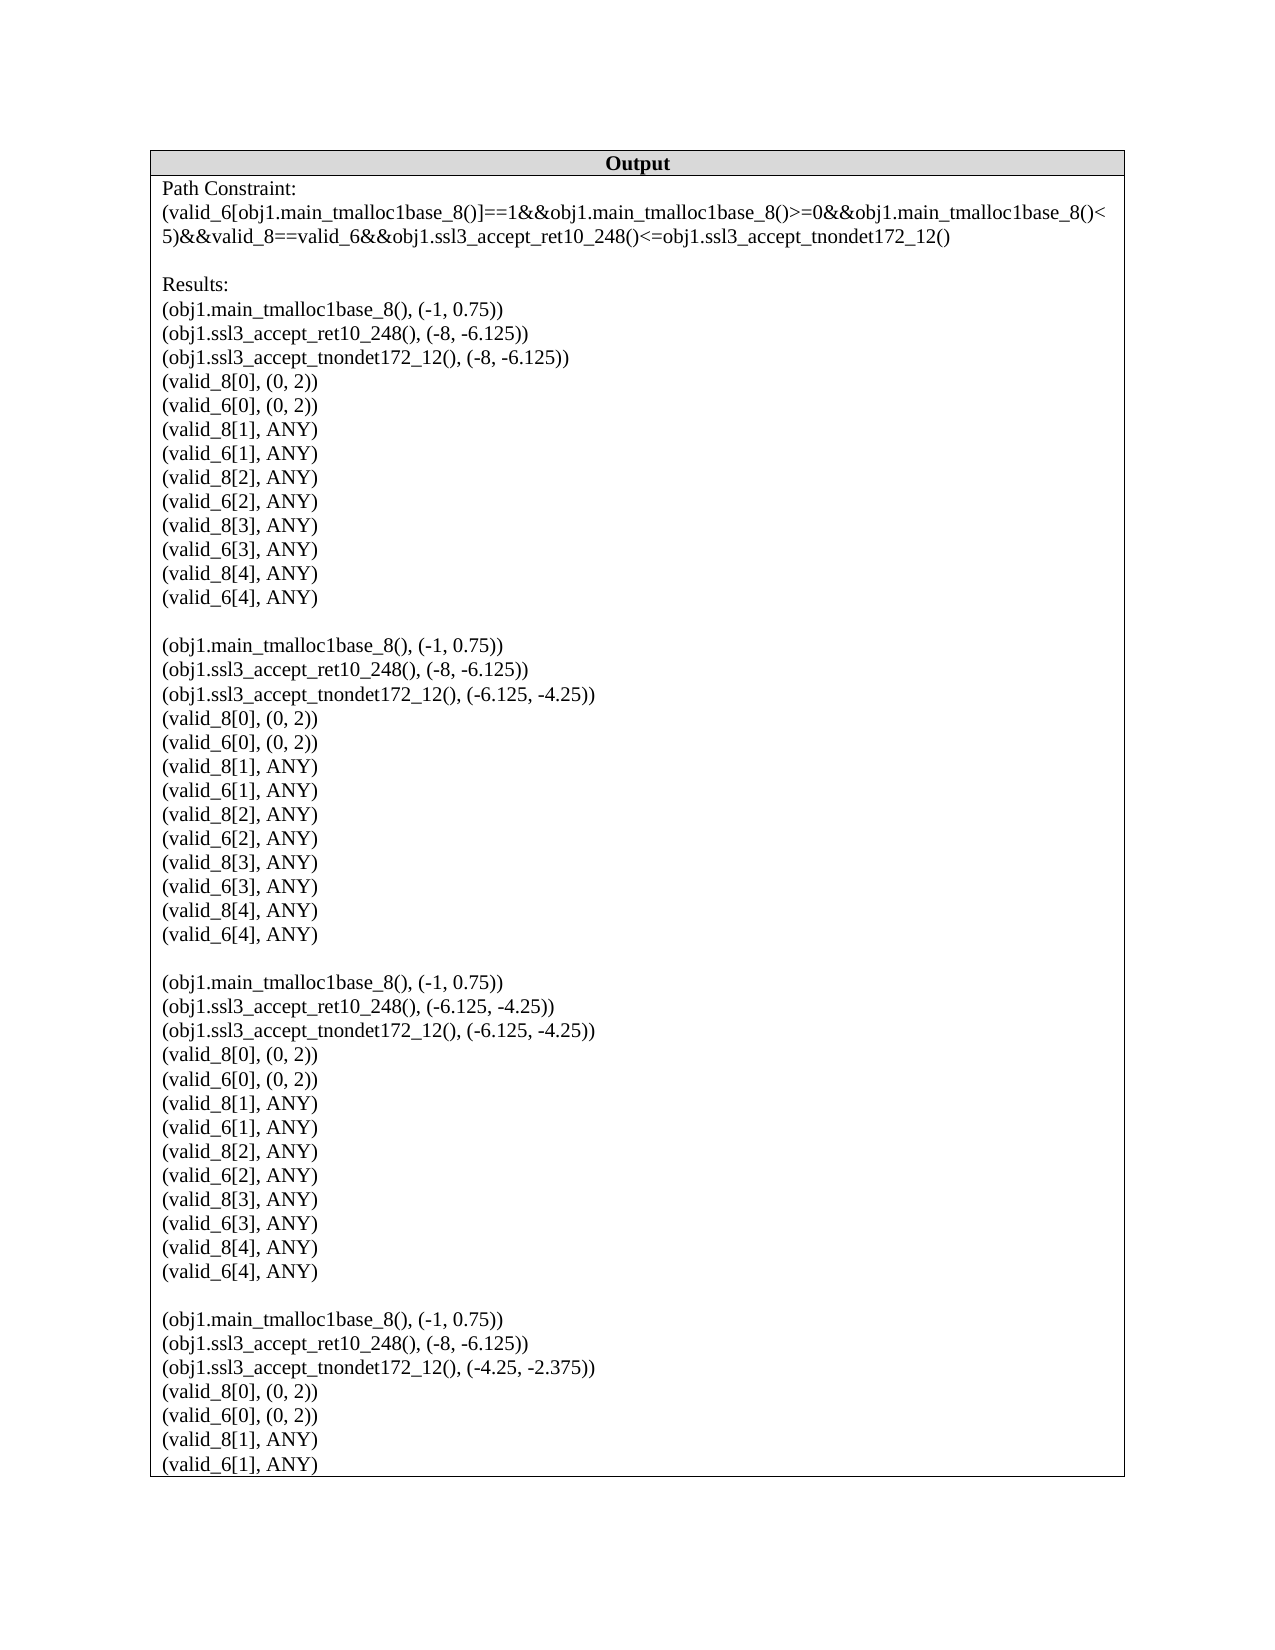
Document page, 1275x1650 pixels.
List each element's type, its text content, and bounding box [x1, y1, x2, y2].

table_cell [151, 176, 1124, 1476]
table_cell Output [151, 151, 1124, 175]
